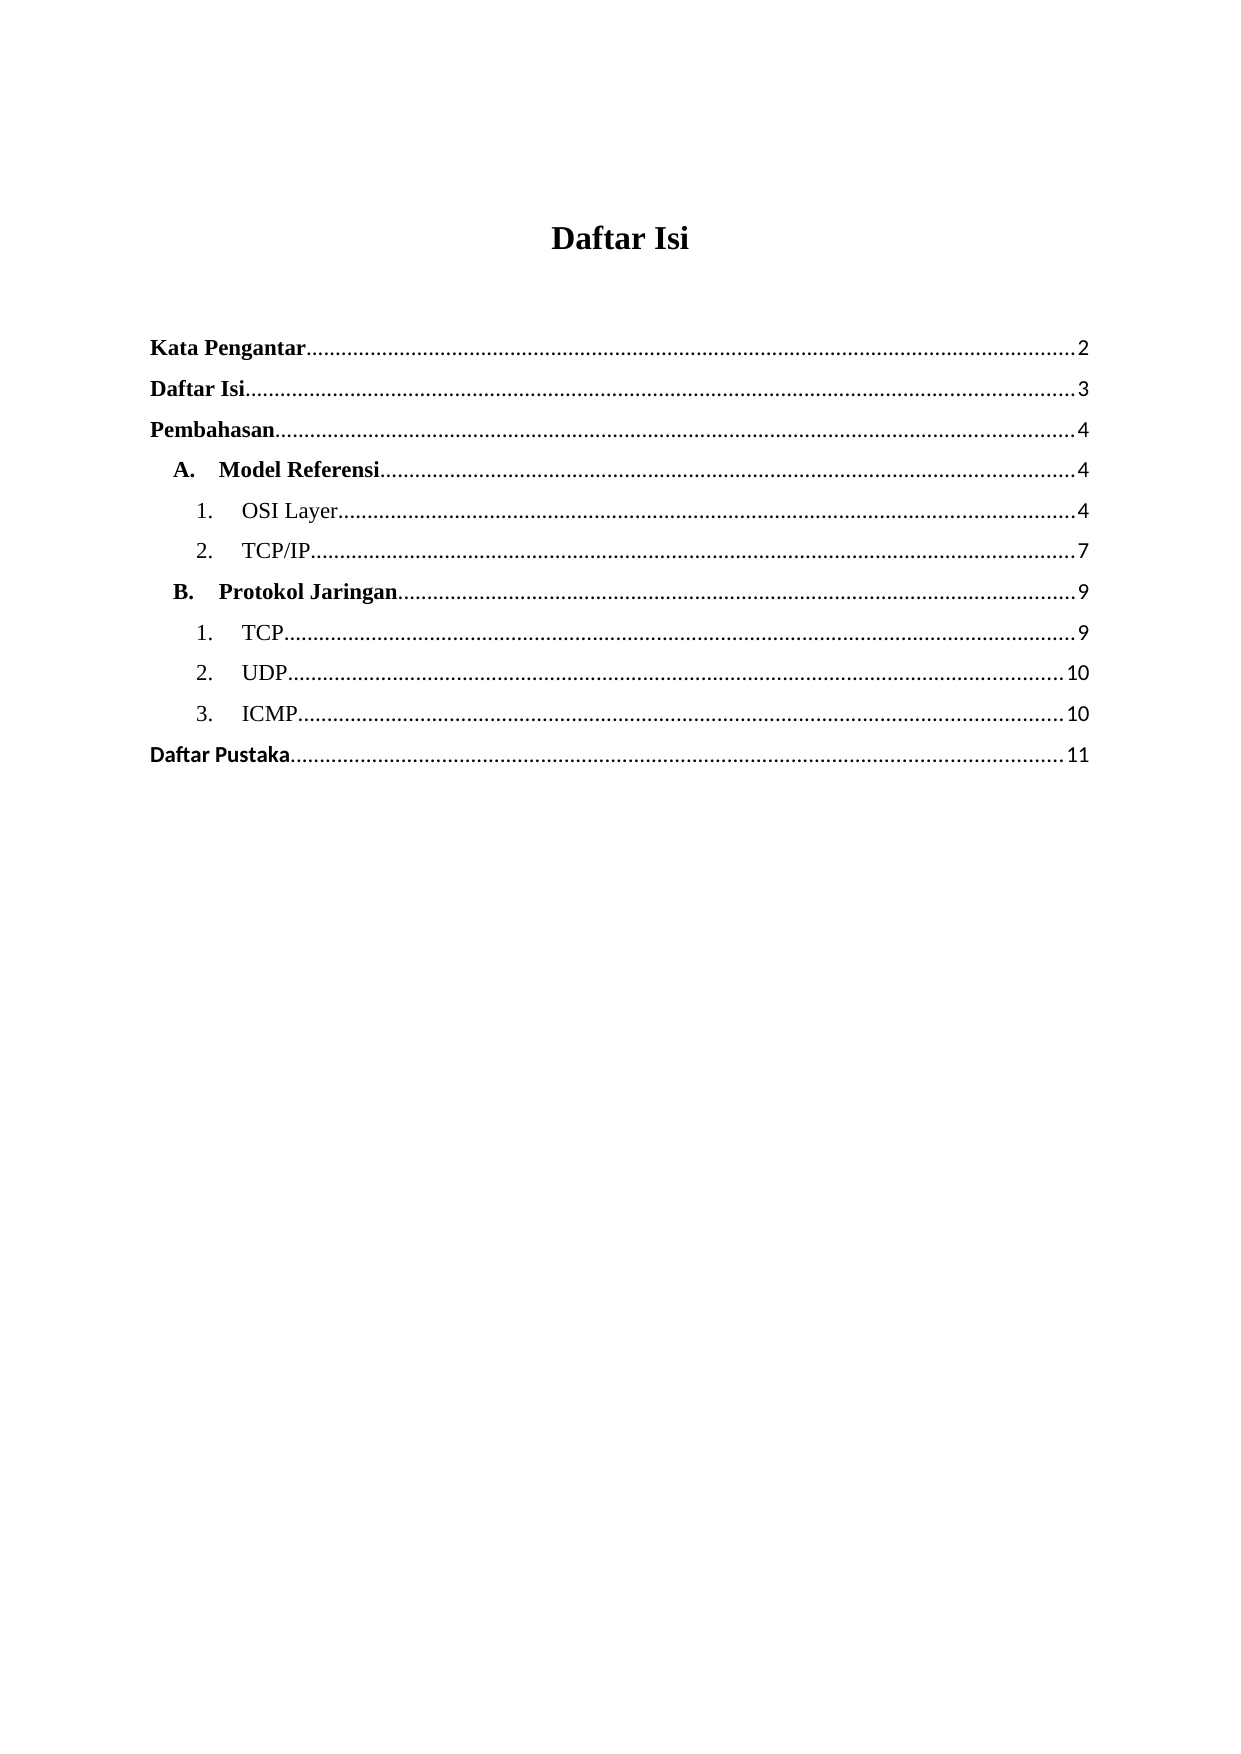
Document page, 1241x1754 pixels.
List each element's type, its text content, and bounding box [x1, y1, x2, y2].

subtitle Daftar Isi [150, 218, 1090, 256]
